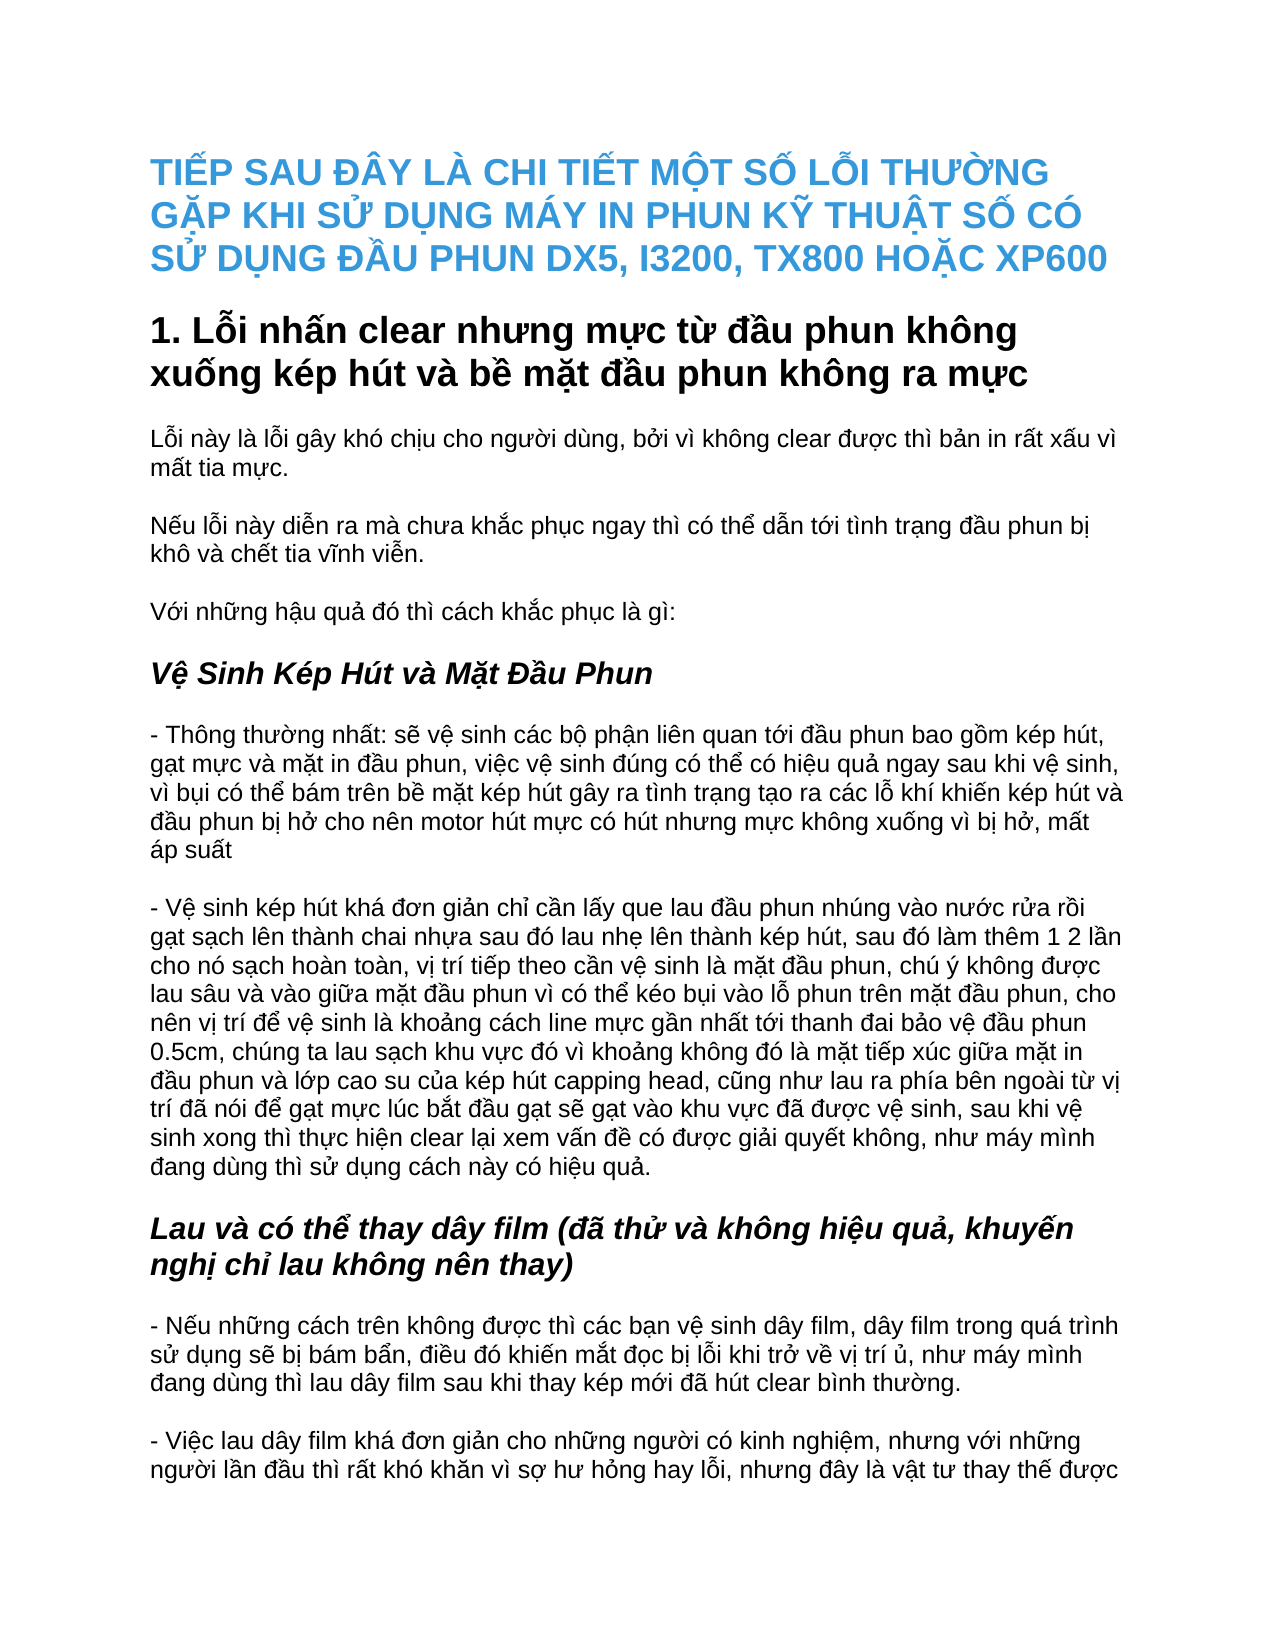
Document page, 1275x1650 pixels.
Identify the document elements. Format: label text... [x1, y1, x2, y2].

text Lau và có thể thay dây film (đã thử và không hiệu quả, khuyến nghị chỉ lau không nên thay) [150, 1210, 1125, 1282]
text 1. Lỗi nhấn clear nhưng mực từ đầu phun không xuống kép hút và bề mặt đầu phun không ra mực [150, 308, 1125, 395]
text Với những hậu quả đó thì cách khắc phục là gì: [150, 597, 1125, 626]
text TIẾP SAU ĐÂY LÀ CHI TIẾT MỘT SỐ LỖI THƯỜNG GẶP KHI SỬ DỤNG MÁY IN PHUN KỸ THUẬT SỐ CÓ SỬ DỤNG ĐẦU PHUN DX5, I3200, TX800 HOẶC XP600 [150, 150, 1125, 279]
text Lỗi này là lỗi gây khó chịu cho người dùng, bởi vì không clear được thì bản in rất xấu vì mất tia mực. [150, 424, 1125, 481]
text Vệ Sinh Kép Hút và Mặt Đầu Phun [150, 655, 1125, 691]
text Nếu lỗi này diễn ra mà chưa khắc phục ngay thì có thể dẫn tới tình trạng đầu phun bị khô và chết tia vĩnh viễn. [150, 511, 1125, 568]
text - Nếu những cách trên không được thì các bạn vệ sinh dây film, dây film trong quá trình sử dụng sẽ bị bám bẩn, điều đó khiến mắt đọc bị lỗi khi trở về vị trí ủ, như máy mình đang dùng thì lau dây film sau khi thay kép mới đã hút clear bình thường. [150, 1311, 1125, 1397]
text - Thông thường nhất: sẽ vệ sinh các bộ phận liên quan tới đầu phun bao gồm kép hút, gạt mực và mặt in đầu phun, việc vệ sinh đúng có thể có hiệu quả ngay sau khi vệ sinh, vì bụi có thể bám trên bề mặt kép hút gây ra tình trạng tạo ra các lỗ khí khiến kép hút và đầu phun bị hở cho nên motor hút mực có hút nhưng mực không xuống vì bị hở, mất áp suất [150, 720, 1125, 864]
text - Vệ sinh kép hút khá đơn giản chỉ cần lấy que lau đầu phun nhúng vào nước rửa rồi gạt sạch lên thành chai nhựa sau đó lau nhẹ lên thành kép hút, sau đó làm thêm 1 2 lần cho nó sạch hoàn toàn, vị trí tiếp theo cần vệ sinh là mặt đầu phun, chú ý không được lau sâu và vào giữa mặt đầu phun vì có thể kéo bụi vào lỗ phun trên mặt đầu phun, cho nên vị trí để vệ sinh là khoảng cách line mực gần nhất tới thanh đai bảo vệ đầu phun 0.5cm, chúng ta lau sạch khu vực đó vì khoảng không đó là mặt tiếp xúc giữa mặt in đầu phun và lớp cao su của kép hút capping head, cũng như lau ra phía bên ngoài từ vị trí đã nói để gạt mực lúc bắt đầu gạt sẽ gạt vào khu vực đã được vệ sinh, sau khi vệ sinh xong thì thực hiện clear lại xem vấn đề có được giải quyết không, như máy mình đang dùng thì sử dụng cách này có hiệu quả. [150, 893, 1125, 1181]
